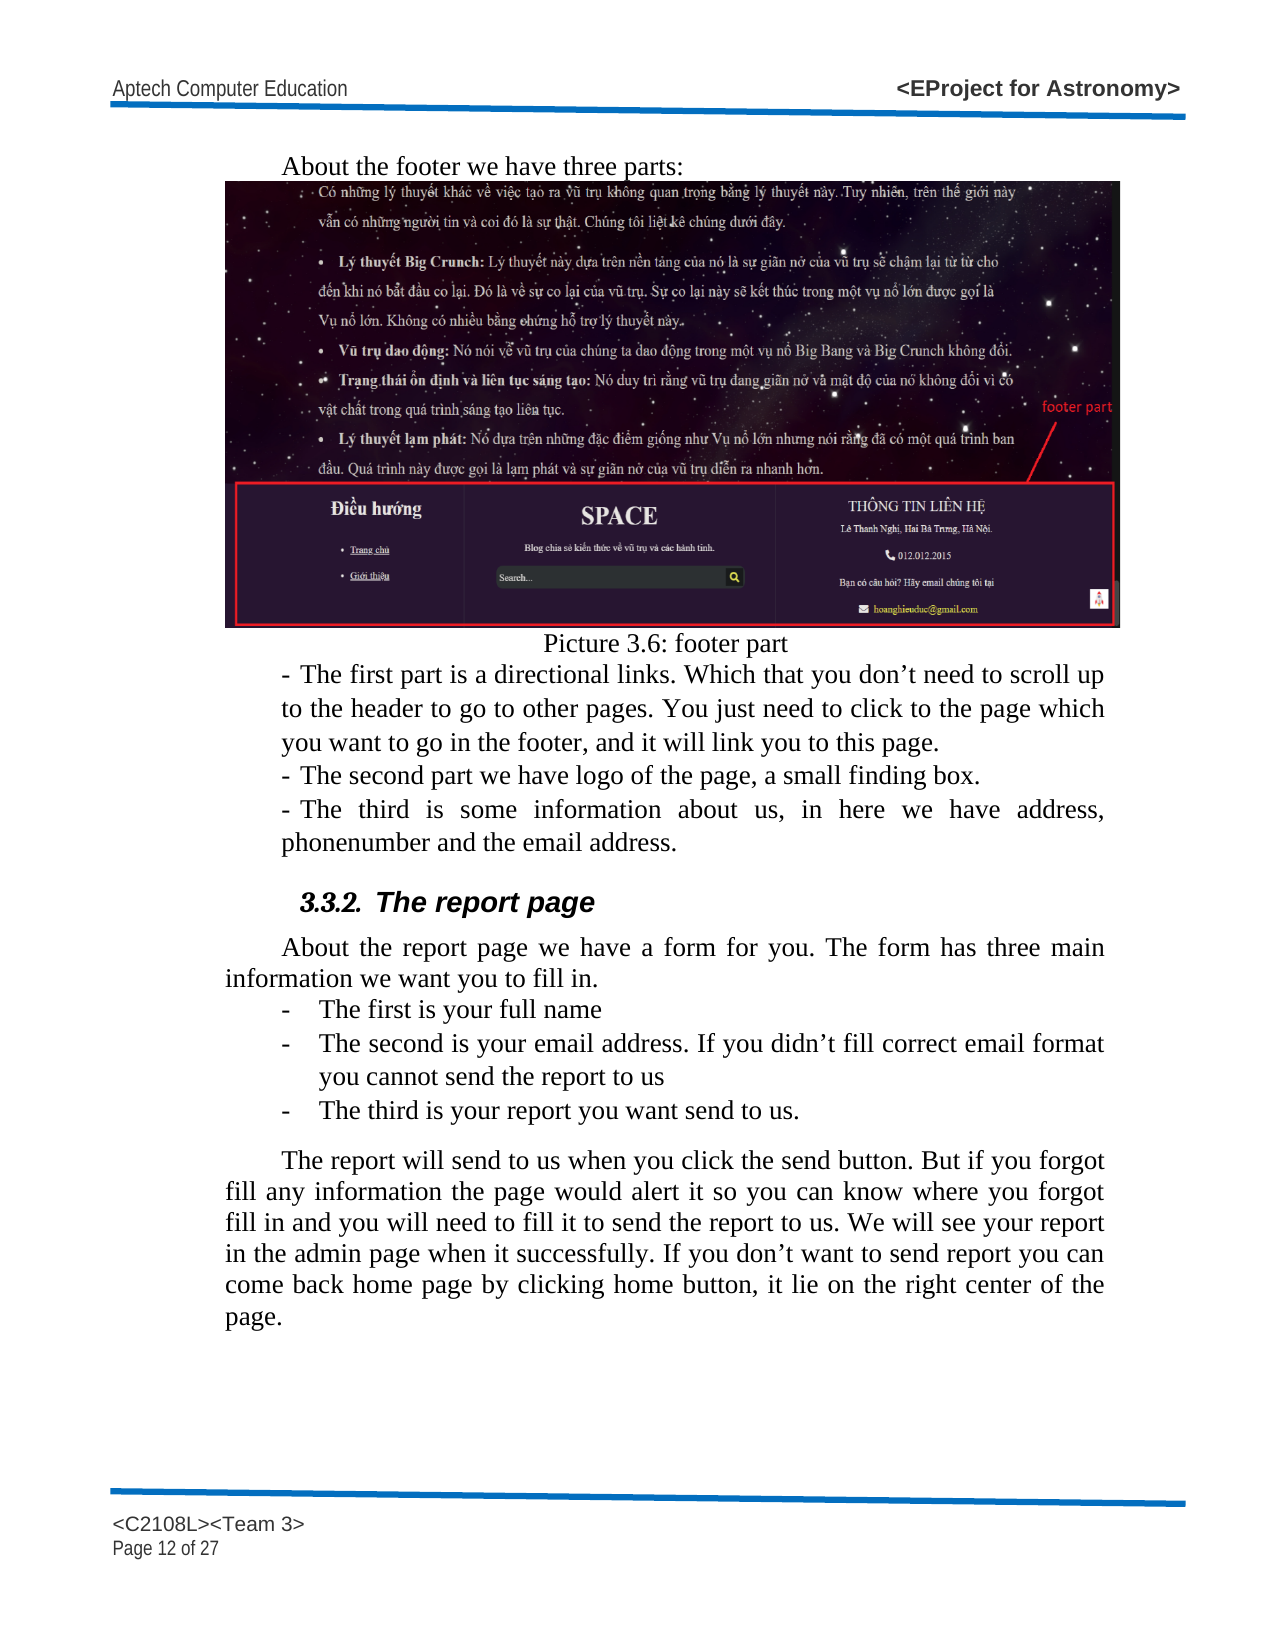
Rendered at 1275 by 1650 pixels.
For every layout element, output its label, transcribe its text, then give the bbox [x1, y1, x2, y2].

picture [225, 181, 1121, 628]
subtitle The report page [225, 885, 1106, 919]
text About the report page we have a form for you. The form has three main information we want you to fill in. [225, 931, 1106, 993]
text Picture 3.6: footer part [225, 628, 1106, 658]
list The second is your email address. If you didn’t fill correct email format you cannot send the report to us [281, 1027, 1106, 1091]
list The first is your full name [281, 993, 1106, 1024]
list The first part is a directional links. Which that you don’t need to scroll up to the header to go to other pages. You just need to click to the page which you want to go in the footer, and it will link you to this page. [281, 658, 1106, 757]
list The third is your report you want send to us. [281, 1094, 1106, 1125]
list The third is some information about us, in here we have address, phonenumber and the email address. [281, 793, 1106, 857]
text The report will send to us when you click the send button. But if you forgot fill any information the page would alert it so you can know where you forgot fill in and you will need to fill it to send the report to us. We will see your report in the admin page when it successfully. If you don’t want to send report you can come back home page by clicking home button, it lie on the right center of the page. [225, 1144, 1106, 1331]
list The second part we have logo of the page, a small finding box. [281, 759, 1106, 790]
text About the footer we have three parts: [234, 150, 1106, 181]
